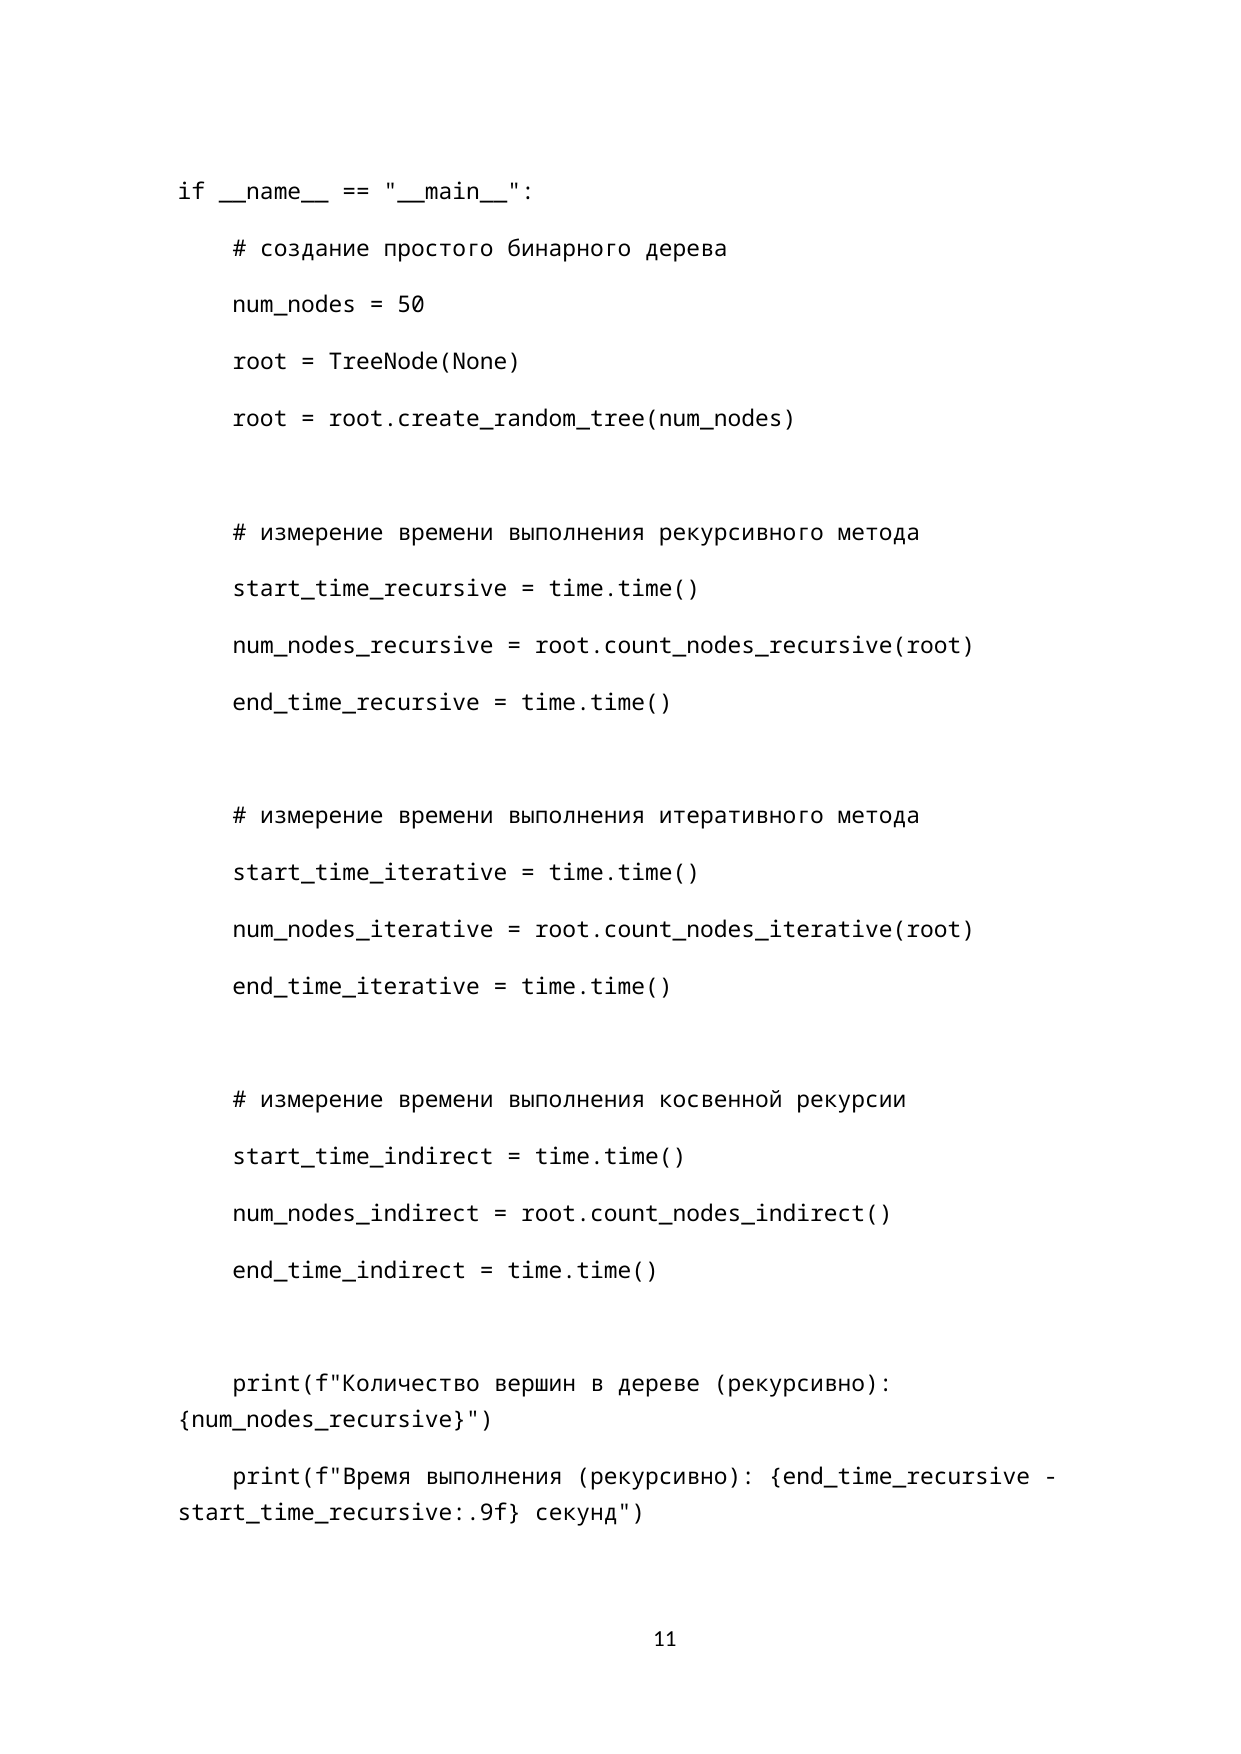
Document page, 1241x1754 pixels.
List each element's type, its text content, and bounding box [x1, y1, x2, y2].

text # создание простого бинарного дерева [177, 232, 1152, 263]
text end_time_indirect = time.time() [177, 1253, 1152, 1285]
text # измерение времени выполнения рекурсивного метода [177, 516, 1152, 547]
text num_nodes = 50 [177, 288, 1152, 320]
text if __name__ == "__main__": [177, 175, 1152, 206]
text root = TreeNode(None) [177, 345, 1152, 376]
text # измерение времени выполнения косвенной рекурсии [177, 1083, 1152, 1114]
text start_time_indirect = time.time() [177, 1140, 1152, 1171]
text end_time_iterative = time.time() [177, 970, 1152, 1001]
text num_nodes_indirect = root.count_nodes_indirect() [177, 1197, 1152, 1228]
text print(f"Количество вершин в дереве (рекурсивно): {num_nodes_recursive}") [177, 1367, 1152, 1434]
text end_time_recursive = time.time() [177, 686, 1152, 717]
text num_nodes_recursive = root.count_nodes_recursive(root) [177, 629, 1152, 660]
text # измерение времени выполнения итеративного метода [177, 799, 1152, 831]
text print(f"Время выполнения (рекурсивно): {end_time_recursive - start_time_recursive:.9f} секунд") [177, 1460, 1152, 1527]
text num_nodes_iterative = root.count_nodes_iterative(root) [177, 913, 1152, 944]
text root = root.create_random_tree(num_nodes) [177, 402, 1152, 433]
text start_time_iterative = time.time() [177, 856, 1152, 887]
text start_time_recursive = time.time() [177, 572, 1152, 603]
